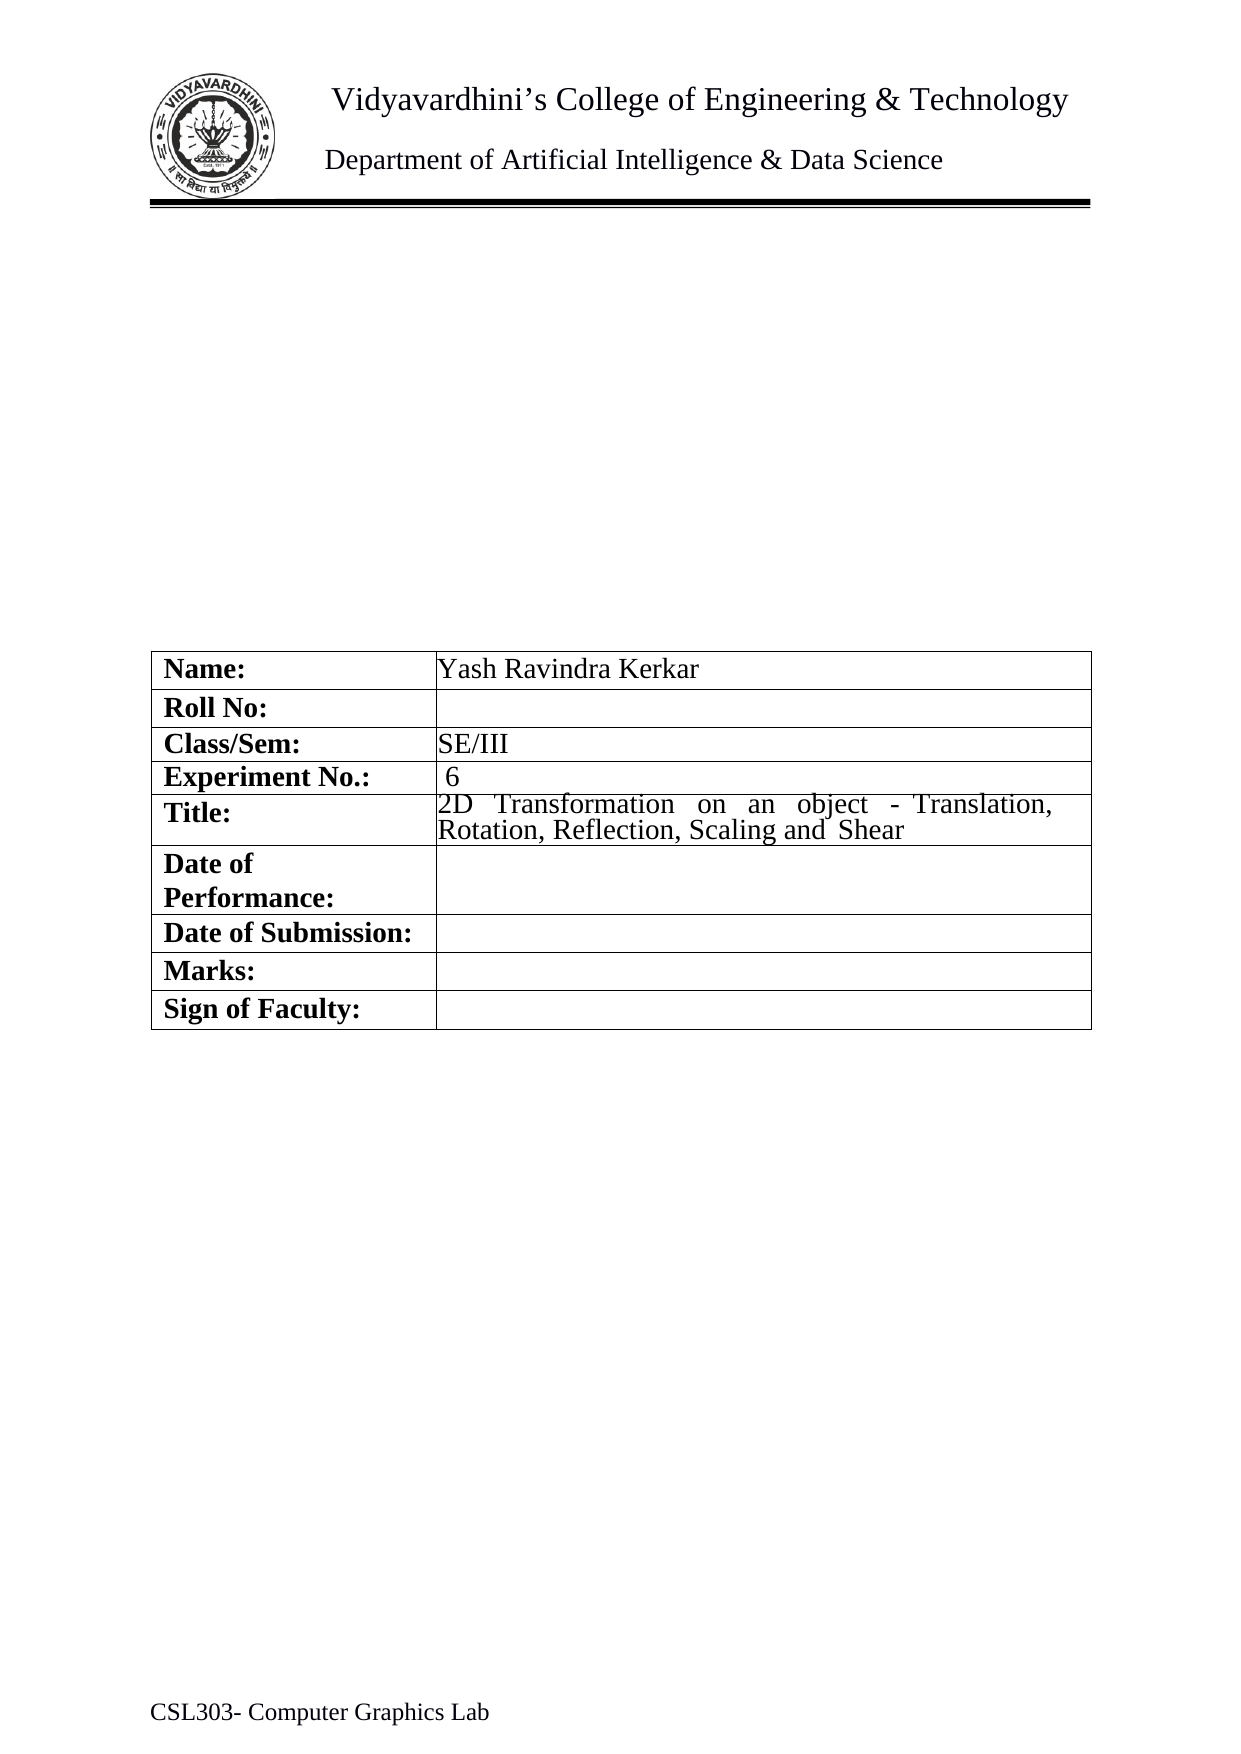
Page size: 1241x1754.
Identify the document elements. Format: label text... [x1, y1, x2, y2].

table_cell Title: [152, 795, 436, 845]
table_cell Date of Performance: [152, 846, 436, 913]
table_cell Roll No: [152, 690, 436, 727]
table_cell Date of Submission: [152, 915, 436, 952]
table_cell [437, 991, 1091, 1028]
table_header Name: [152, 652, 436, 689]
table_cell SE/III [437, 728, 1091, 761]
table_cell 2D Transformation on an object - Translation, Rotation, Reflection, Scaling and Shear [437, 795, 1091, 845]
table_cell [437, 690, 1091, 727]
table_cell Sign of Faculty: [152, 991, 436, 1028]
table_cell Experiment No.: [152, 762, 436, 794]
table_cell Marks: [152, 953, 436, 990]
table_cell [437, 915, 1091, 952]
table_cell 6 [437, 762, 1091, 794]
table_cell [437, 953, 1091, 990]
table_cell Class/Sem: [152, 728, 436, 761]
table_header Yash Ravindra Kerkar [437, 652, 1091, 689]
table_cell [437, 846, 1091, 913]
picture [150, 73, 275, 199]
